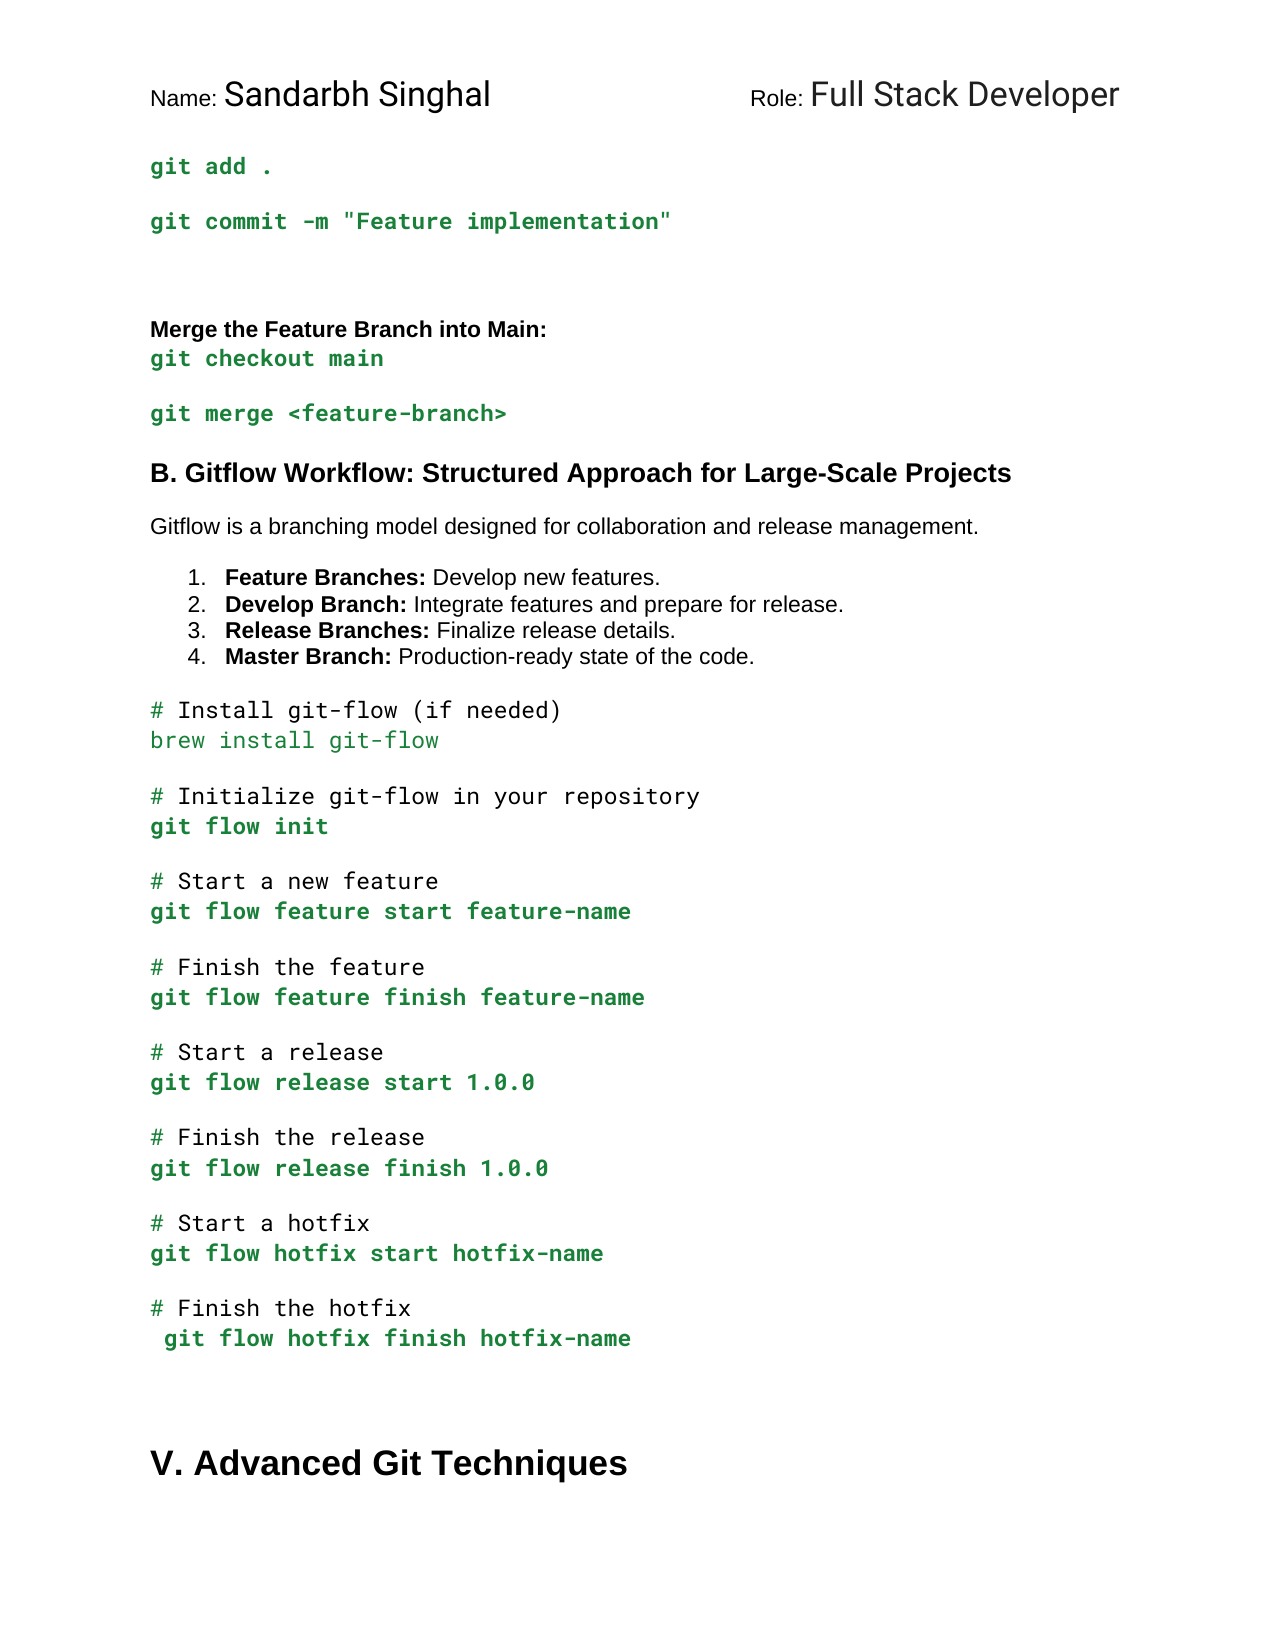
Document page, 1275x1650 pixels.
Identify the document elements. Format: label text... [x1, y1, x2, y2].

text # Initialize git-flow in your repository [150, 780, 1125, 810]
text git flow release finish 1.0.0 [150, 1152, 1125, 1182]
text git add . [150, 150, 1125, 180]
text brew install git-flow [150, 725, 1125, 755]
text Merge the Feature Branch into Main: git checkout main [150, 316, 1125, 372]
text # Start a new feature [150, 865, 1125, 896]
list Release Branches: Finalize release details. [187, 617, 1125, 643]
text Gitflow is a branching model designed for collaboration and release management. [150, 513, 1125, 539]
text # Start a release [150, 1036, 1125, 1066]
subtitle B. Gitflow Workflow: Structured Approach for Large-Scale Projects [150, 457, 1125, 488]
text git flow feature start feature-name [150, 896, 1125, 926]
text # Finish the feature [150, 951, 1125, 981]
list Develop Branch: Integrate features and prepare for release. [187, 591, 1125, 617]
text git flow hotfix start hotfix-name [150, 1237, 1125, 1267]
text git flow release start 1.0.0 [150, 1066, 1125, 1097]
text # Finish the hotfix [150, 1292, 1125, 1323]
text # Install git-flow (if needed) [150, 694, 1125, 725]
text git flow init [150, 810, 1125, 840]
list Master Branch: Production-ready state of the code. [187, 643, 1125, 669]
text git merge <feature-branch> [150, 397, 1125, 427]
text git flow feature finish feature-name [150, 981, 1125, 1011]
text # Finish the release [150, 1122, 1125, 1152]
subtitle V. Advanced Git Techniques [150, 1442, 1125, 1482]
list Feature Branches: Develop new features. [187, 564, 1125, 591]
text git flow hotfix finish hotfix-name [150, 1323, 1125, 1353]
text git commit -m "Feature implementation" [150, 205, 1125, 235]
text # Start a hotfix [150, 1207, 1125, 1237]
